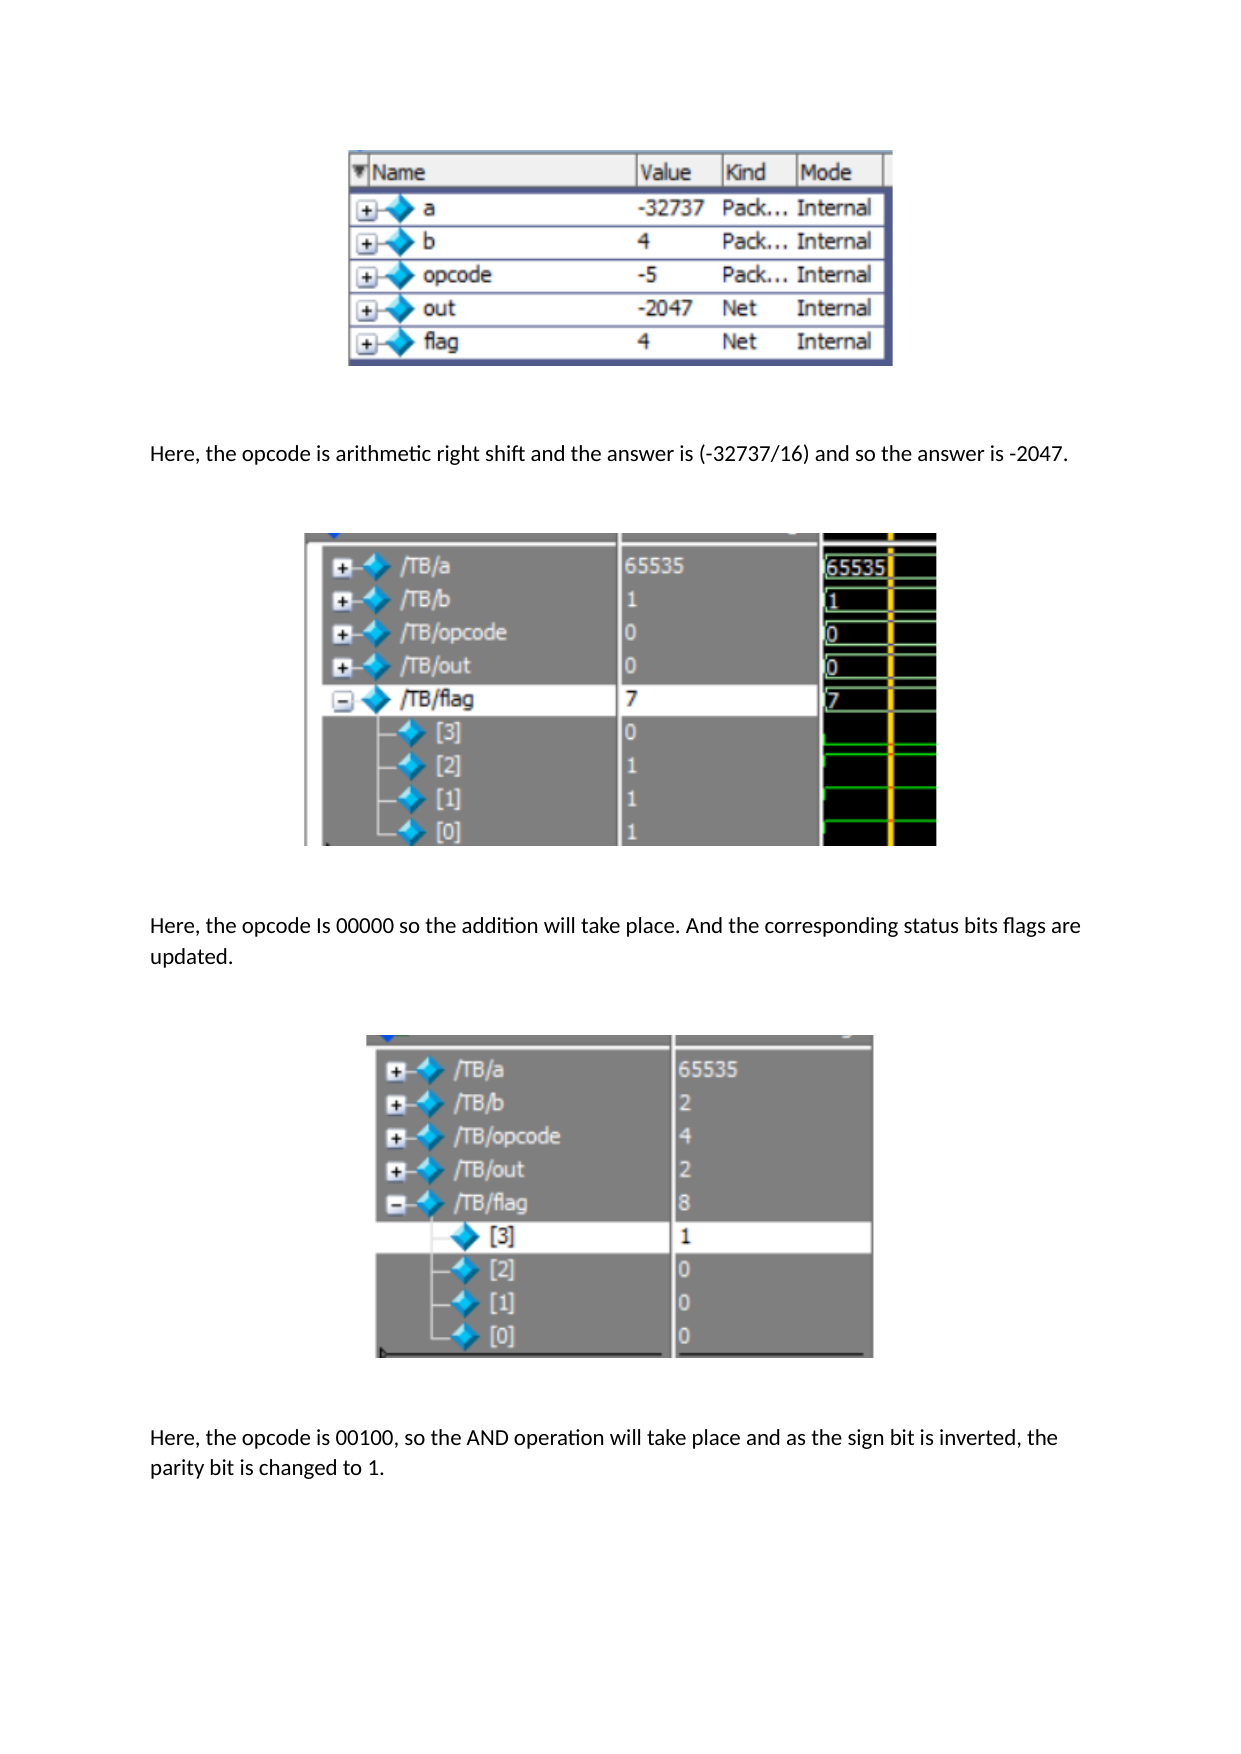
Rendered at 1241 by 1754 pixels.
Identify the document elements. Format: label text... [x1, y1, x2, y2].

picture [303, 533, 937, 846]
text Here, the opcode is arithmetic right shift and the answer is (-32737/16) and so the answer is -2047. [150, 439, 1090, 468]
text Here, the opcode Is 00000 so the addition will take place. And the corresponding status bits flags are updated. [150, 912, 1090, 970]
picture [366, 1035, 874, 1358]
text Here, the opcode is 00100, so the AND operation will take place and as the sign bit is inverted, the parity bit is changed to 1. [150, 1423, 1090, 1481]
picture [347, 150, 893, 366]
